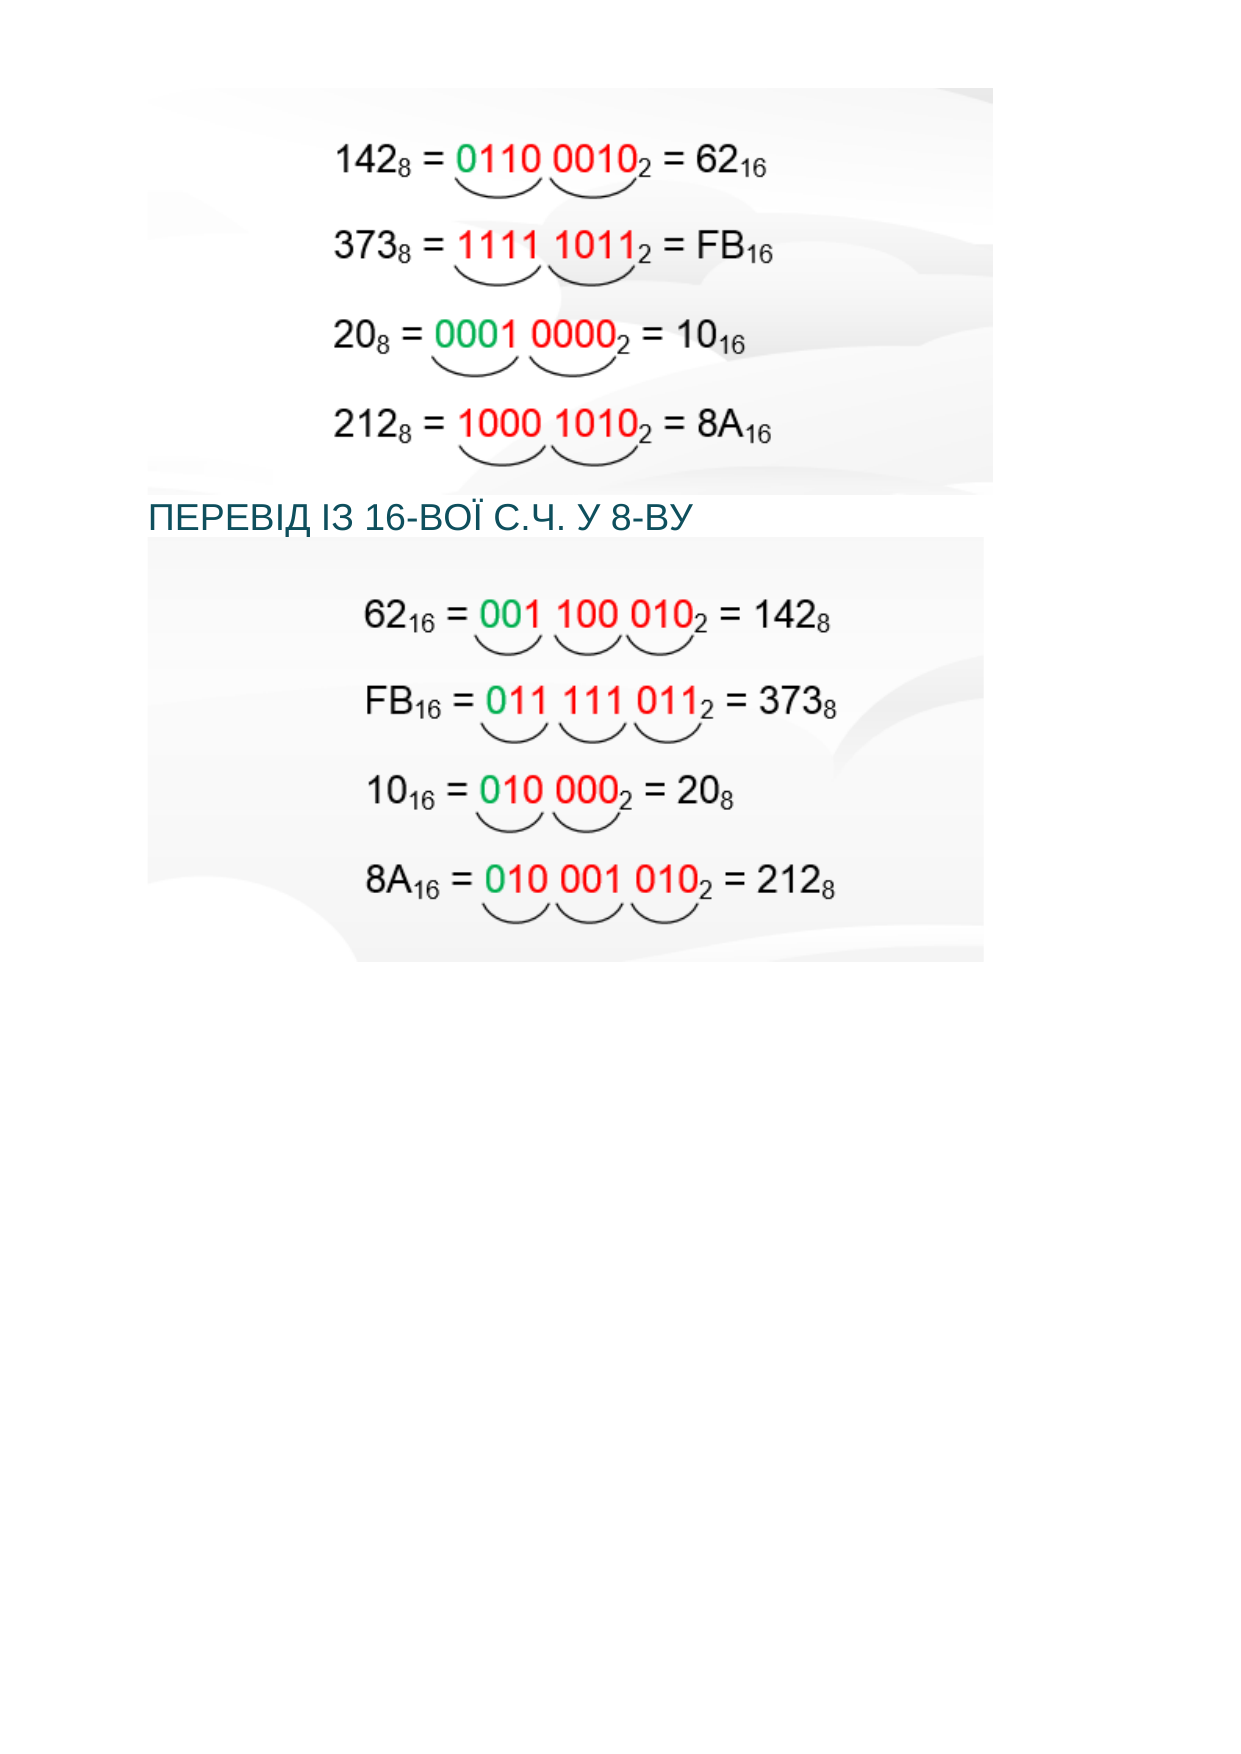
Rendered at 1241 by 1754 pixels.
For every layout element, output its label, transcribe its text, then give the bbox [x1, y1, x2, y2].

picture [147, 88, 993, 495]
picture [147, 537, 984, 962]
text ПЕРЕВІД ІЗ 16-ВОЇ С.Ч. У 8-ВУ [148, 495, 1152, 538]
